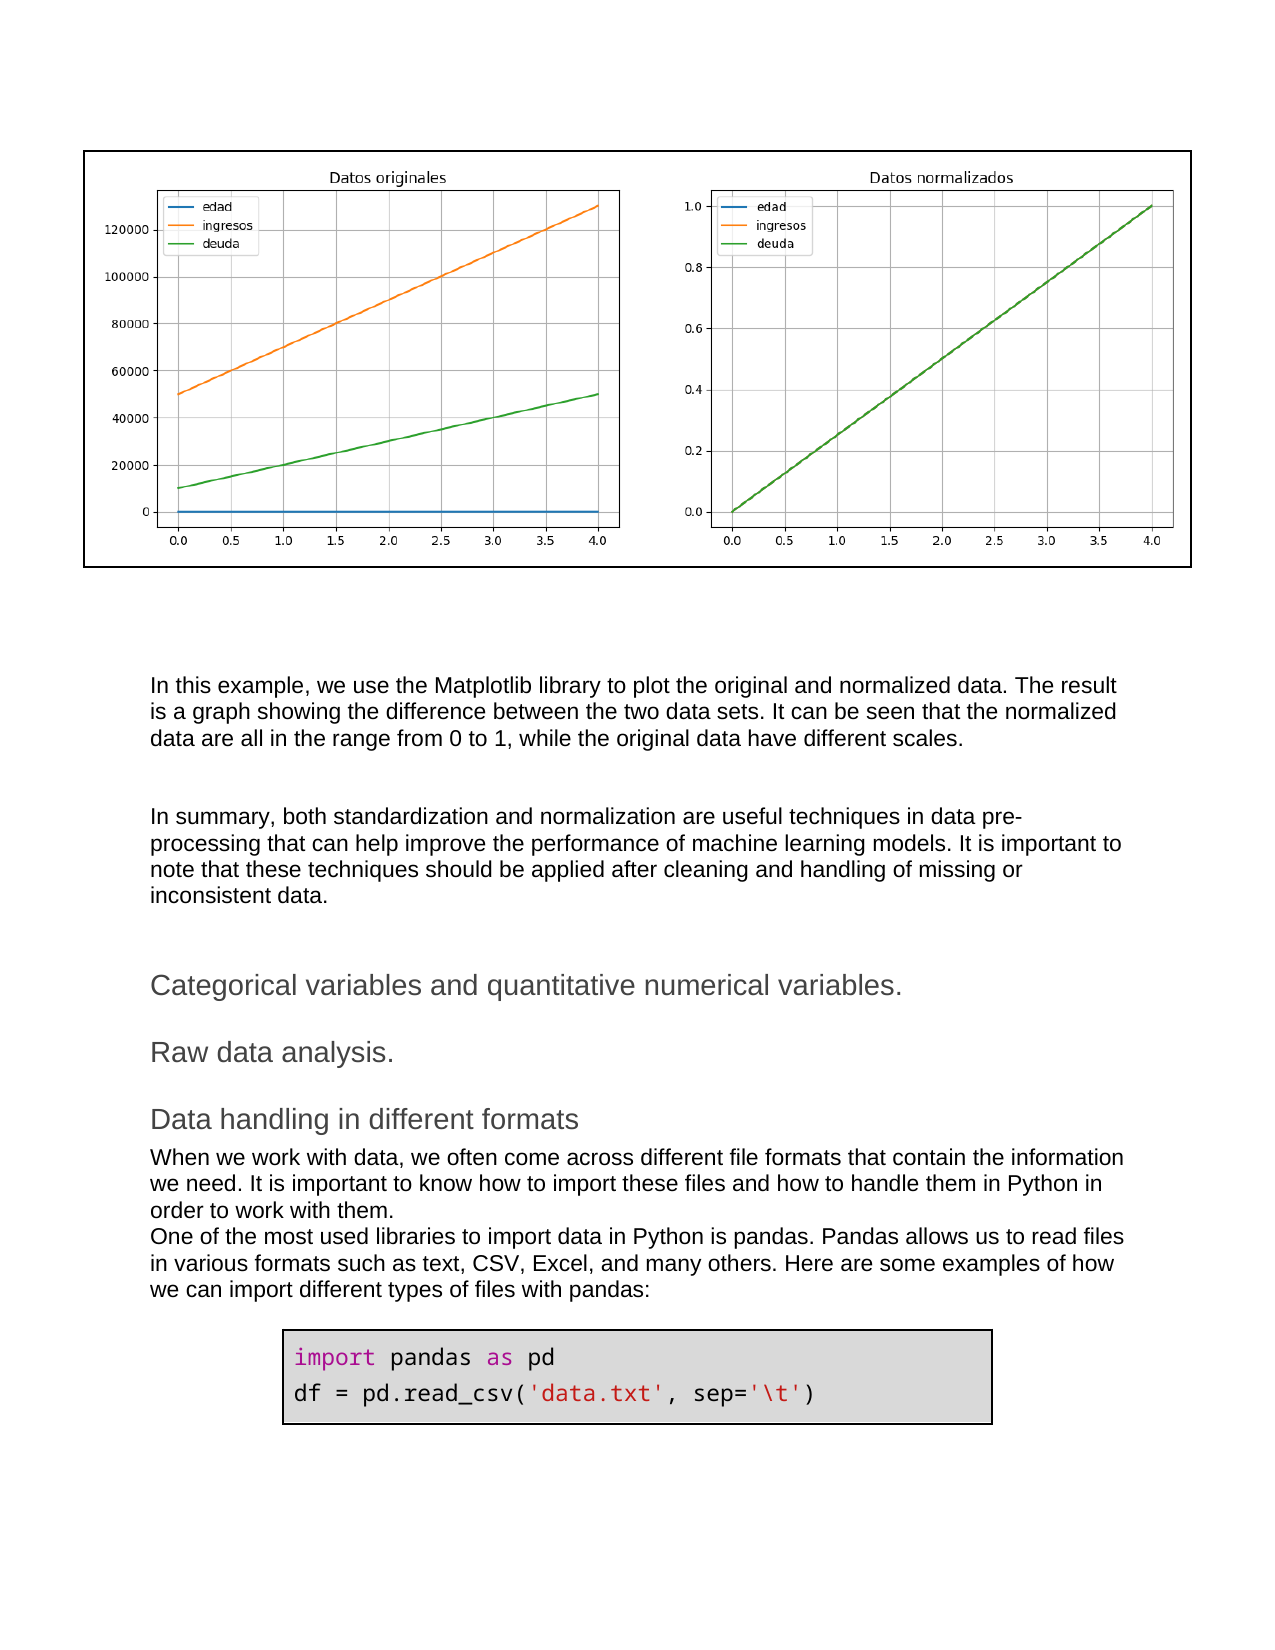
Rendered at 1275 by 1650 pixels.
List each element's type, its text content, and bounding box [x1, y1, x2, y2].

table_cell [85, 152, 1190, 566]
subtitle Data handling in different formats [150, 1102, 1125, 1136]
text One of the most used libraries to import data in Python is pandas. Pandas allows us to read files in various formats such as text, CSV, Excel, and many others. Here are some examples of how we can import different types of files with pandas: [150, 1223, 1125, 1302]
subtitle Categorical variables and quantitative numerical variables. [150, 968, 1125, 1002]
text When we work with data, we often come across different file formats that contain the information we need. It is important to know how to import these files and how to handle them in Python in order to work with them. [150, 1144, 1125, 1223]
table_header import pandas as pd df = pd.read_csv('data.txt', sep='\t') [284, 1331, 991, 1422]
picture [94, 162, 1180, 556]
text In summary, both standardization and normalization are useful techniques in data pre-processing that can help improve the performance of machine learning models. It is important to note that these techniques should be applied after cleaning and handling of missing or inconsistent data. [150, 803, 1125, 909]
text In this example, we use the Matplotlib library to plot the original and normalized data. The result is a graph showing the difference between the two data sets. It can be seen that the normalized data are all in the range from 0 to 1, while the original data have different scales. [150, 672, 1125, 751]
subtitle Raw data analysis. [150, 1035, 1125, 1069]
